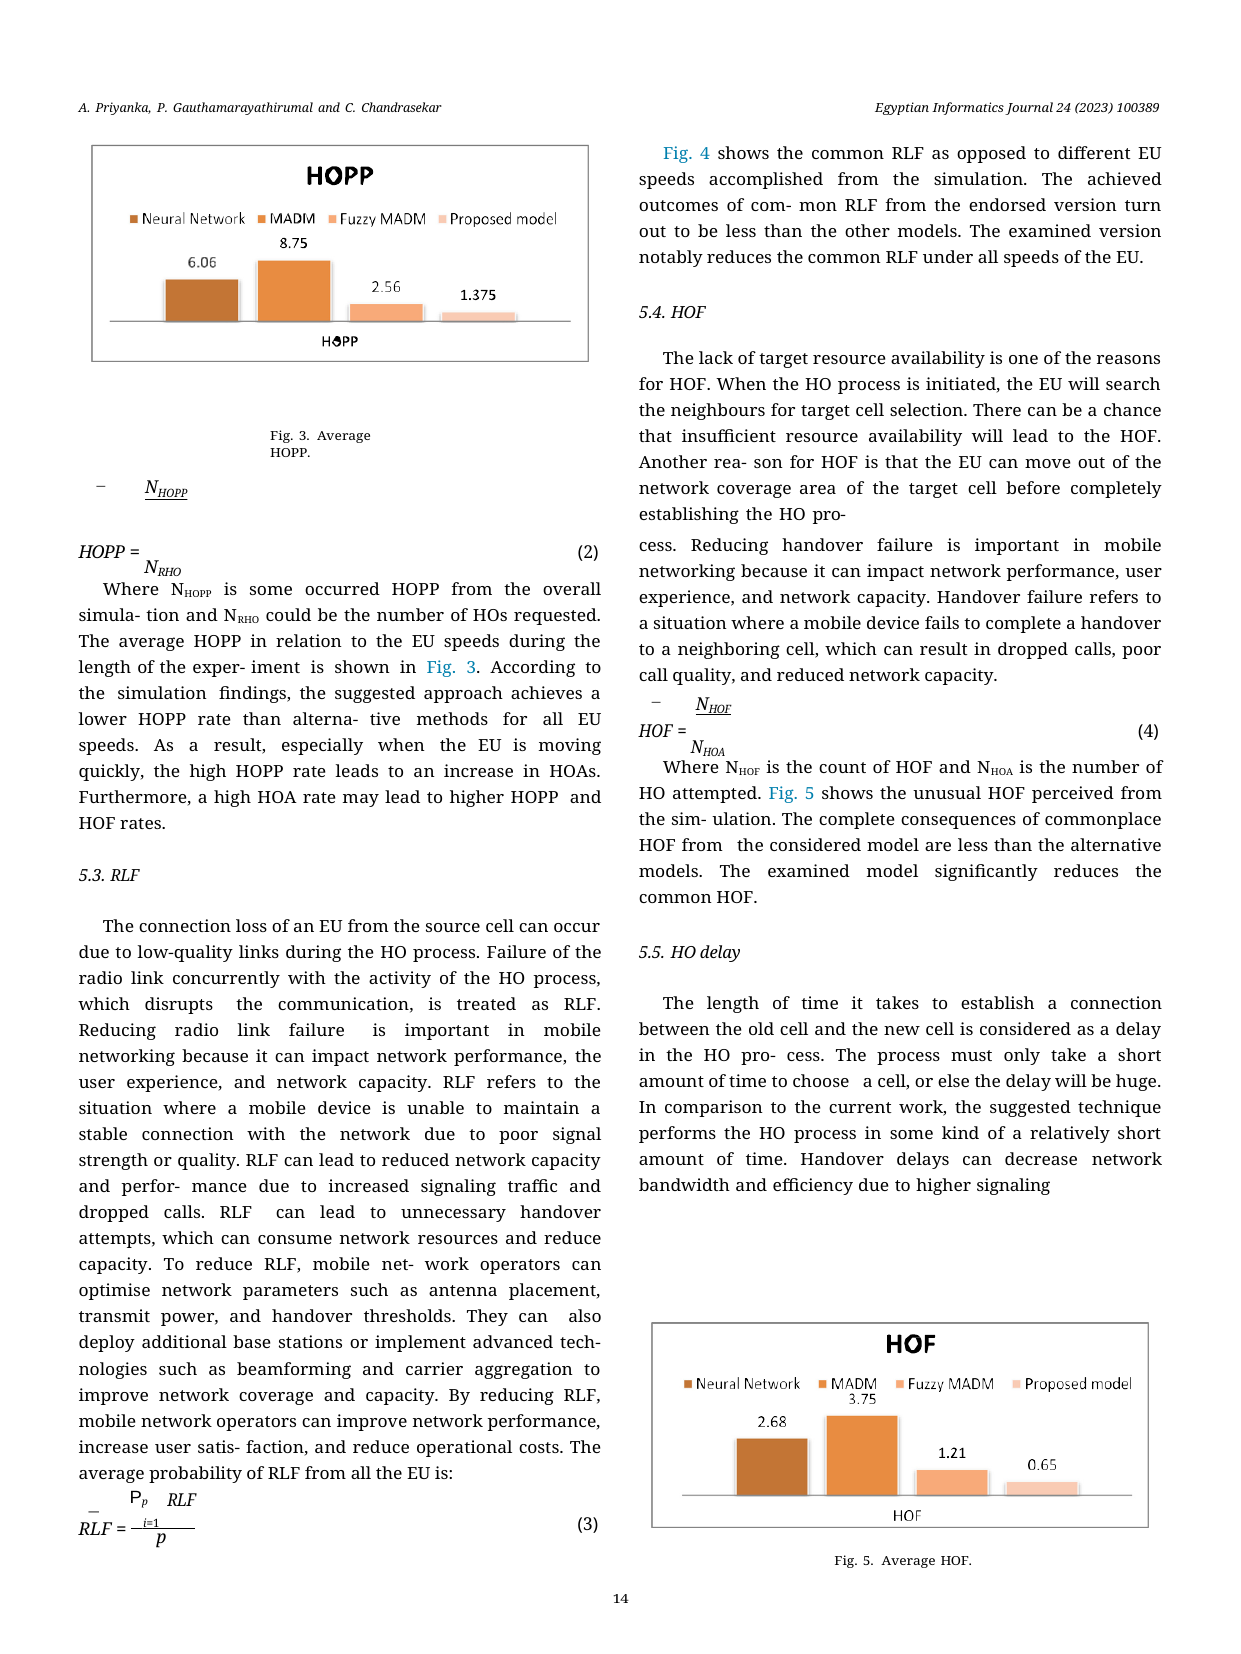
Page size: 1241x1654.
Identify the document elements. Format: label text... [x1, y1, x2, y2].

text The lack of target resource availability is one of the reasons for HOF. When the HO process is initiated, the EU will search the neighbours for target cell selection. There can be a chance that insufficient resource availability will lead to the HOF. Another rea- son for HOF is that the EU can move out of the network coverage area of the target cell before completely establishing the HO pro- [638, 347, 1162, 526]
text (3) [577, 1512, 605, 1536]
text Fig. 4 shows the common RLF as opposed to different EU speeds accomplished from the simulation. The achieved outcomes of com- mon RLF from the endorsed version turn out to be less than the other models. The examined version notably reduces the common RLF under all speeds of the EU. [639, 142, 1162, 268]
text The connection loss of an EU from the source cell can occur due to low-quality links during the HO process. Failure of the radio link concurrently with the activity of the HO process, which disrupts the communication, is treated as RLF. Reducing radio link failure is important in mobile networking because it can impact network performance, the user experience, and network capacity. RLF refers to the situation where a mobile device is unable to maintain a stable connection with the network due to poor signal strength or quality. RLF can lead to reduced network capacity and perfor- mance due to increased signaling traffic and dropped calls. RLF can lead to unnecessary handover attempts, which can consume network resources and reduce capacity. To reduce RLF, mobile net- work operators can optimise network parameters such as antenna placement, transmit power, and handover thresholds. They can also deploy additional base stations or implement advanced tech- nologies such as beamforming and carrier aggregation to improve network coverage and capacity. By reducing RLF, mobile network operators can improve network performance, increase user satis- faction, and reduce operational costs. The average probability of RLF from all the EU is: [78, 914, 601, 1484]
subtitle p [67, 1531, 167, 1547]
text — Pp [88, 1487, 154, 1508]
text Fig. 5. Average HOF. [834, 1552, 1173, 1569]
text Fig. 3. Average HOPP. [270, 427, 413, 462]
picture [651, 1322, 1149, 1528]
picture [678, 155, 685, 163]
list HO delay [638, 941, 1173, 963]
text cess. Reducing handover failure is important in mobile networking because it can impact network performance, user experience, and network capacity. Handover failure refers to a situation where a mobile device fails to complete a handover to a neighboring cell, which can result in dropped calls, poor call quality, and reduced network capacity. [638, 533, 1162, 686]
text 5.4. HOF [639, 301, 1173, 324]
text The length of time it takes to establish a connection between the old cell and the new cell is considered as a delay in the HO pro- cess. The process must only take a short amount of time to choose a cell, or else the delay will be huge. In comparison to the current work, the suggested technique performs the HO process in some kind of a relatively short amount of time. Handover delays can decrease network bandwidth and efficiency due to higher signaling [638, 992, 1162, 1197]
picture [91, 144, 589, 362]
text Where NHOF is the count of HOF and NHOA is the number of HO attempted. Fig. 5 shows the unusual HOF perceived from the sim- ulation. The complete consequences of commonplace HOF from the considered model are less than the alternative models. The examined model significantly reduces the common HOF. [638, 755, 1162, 908]
text HOF = NHOA (4) [638, 716, 1173, 743]
text RLF = i=1 [78, 1512, 199, 1531]
text — NHOF [651, 700, 1173, 716]
list RLF [78, 863, 605, 886]
text HOPP = NRHO (2) [78, 529, 605, 566]
text Where NHOPP is some occurred HOPP from the overall simula- tion and NRHO could be the number of HOs requested. The average HOPP in relation to the EU speeds during the length of the exper- iment is shown in Fig. 3. According to the simulation findings, the suggested approach achieves a lower HOPP rate than alterna- tive methods for all EU speeds. As a result, especially when the EU is moving quickly, the high HOPP rate leads to an increase in HOAs. Furthermore, a high HOA rate may lead to higher HOPP and HOF rates. [78, 577, 601, 834]
